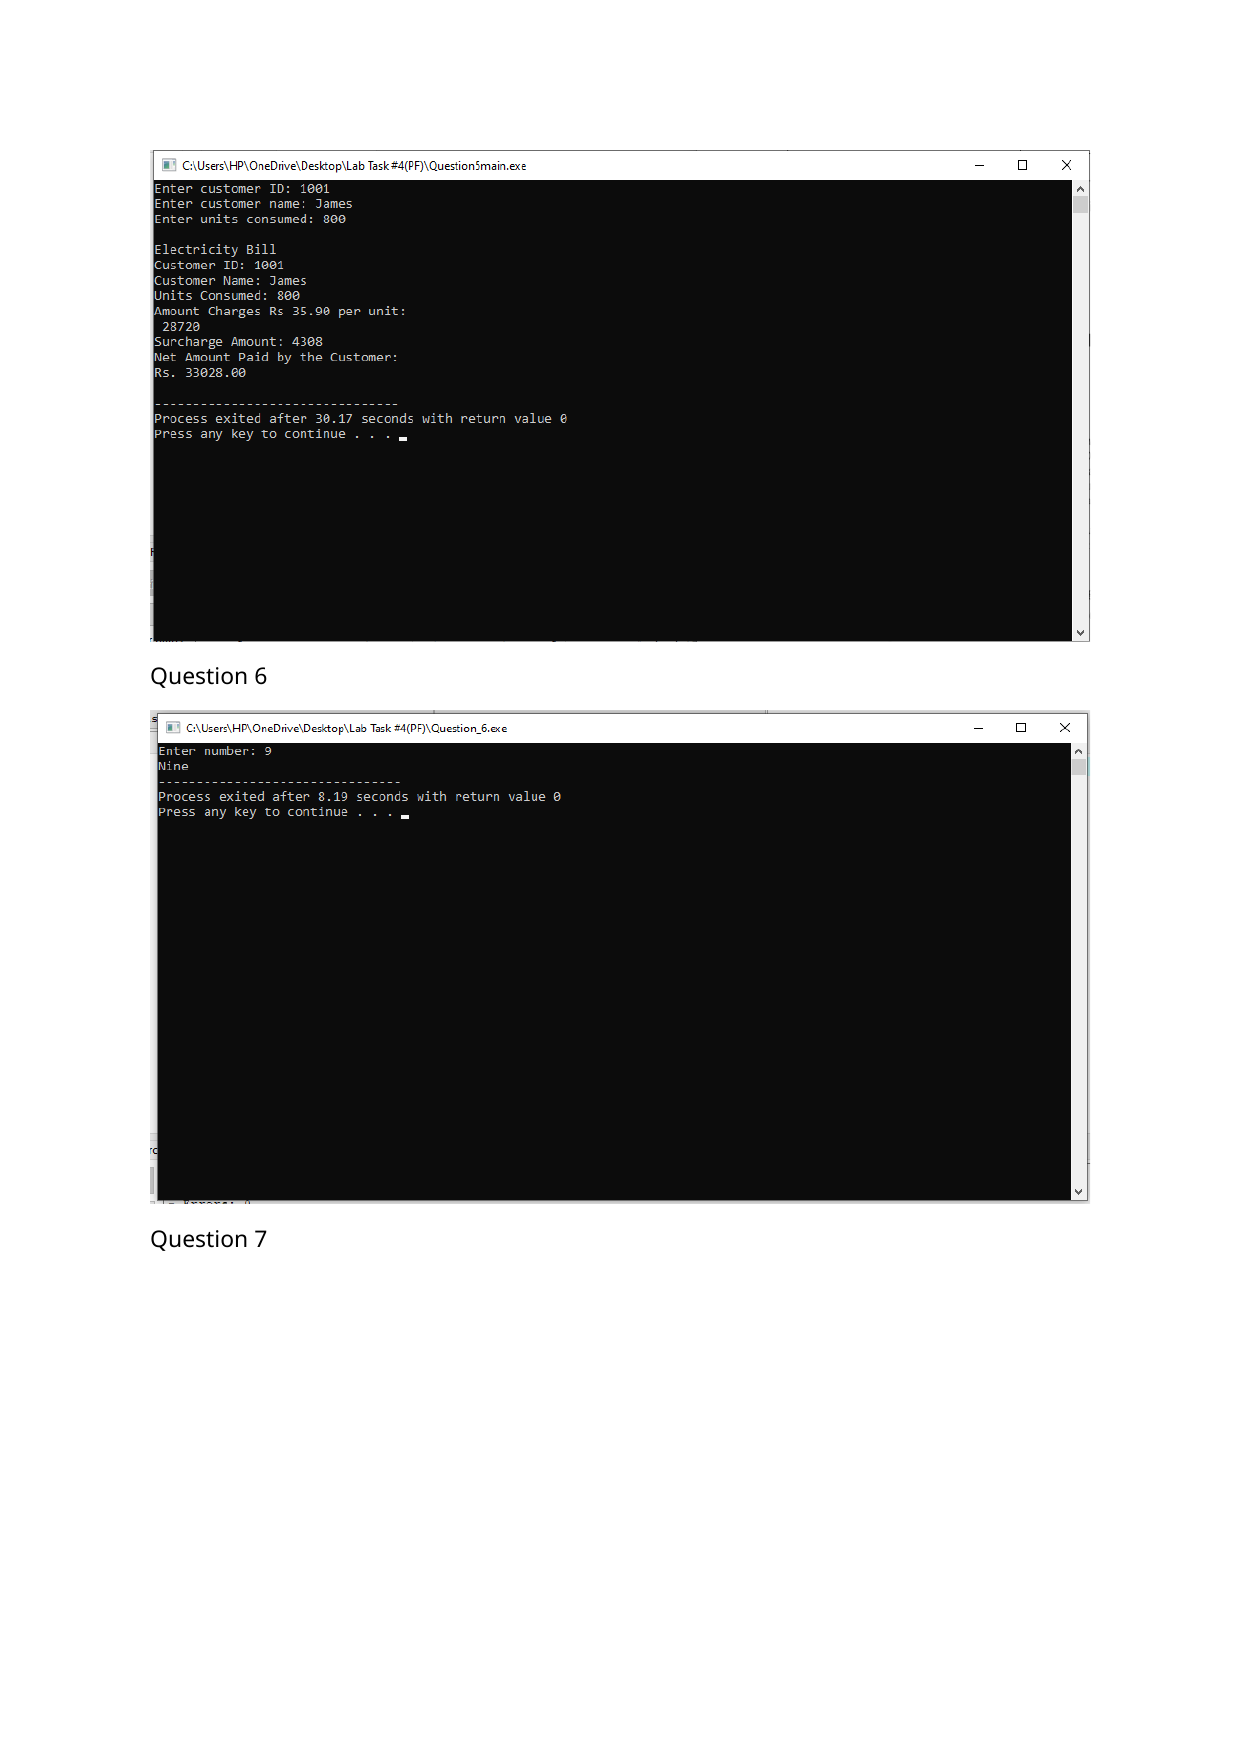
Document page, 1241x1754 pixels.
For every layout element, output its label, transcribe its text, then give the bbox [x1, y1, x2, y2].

text Question 6 [150, 660, 1090, 692]
text Question 7 [150, 1223, 1090, 1254]
picture [150, 710, 1091, 1204]
picture [150, 150, 1091, 642]
